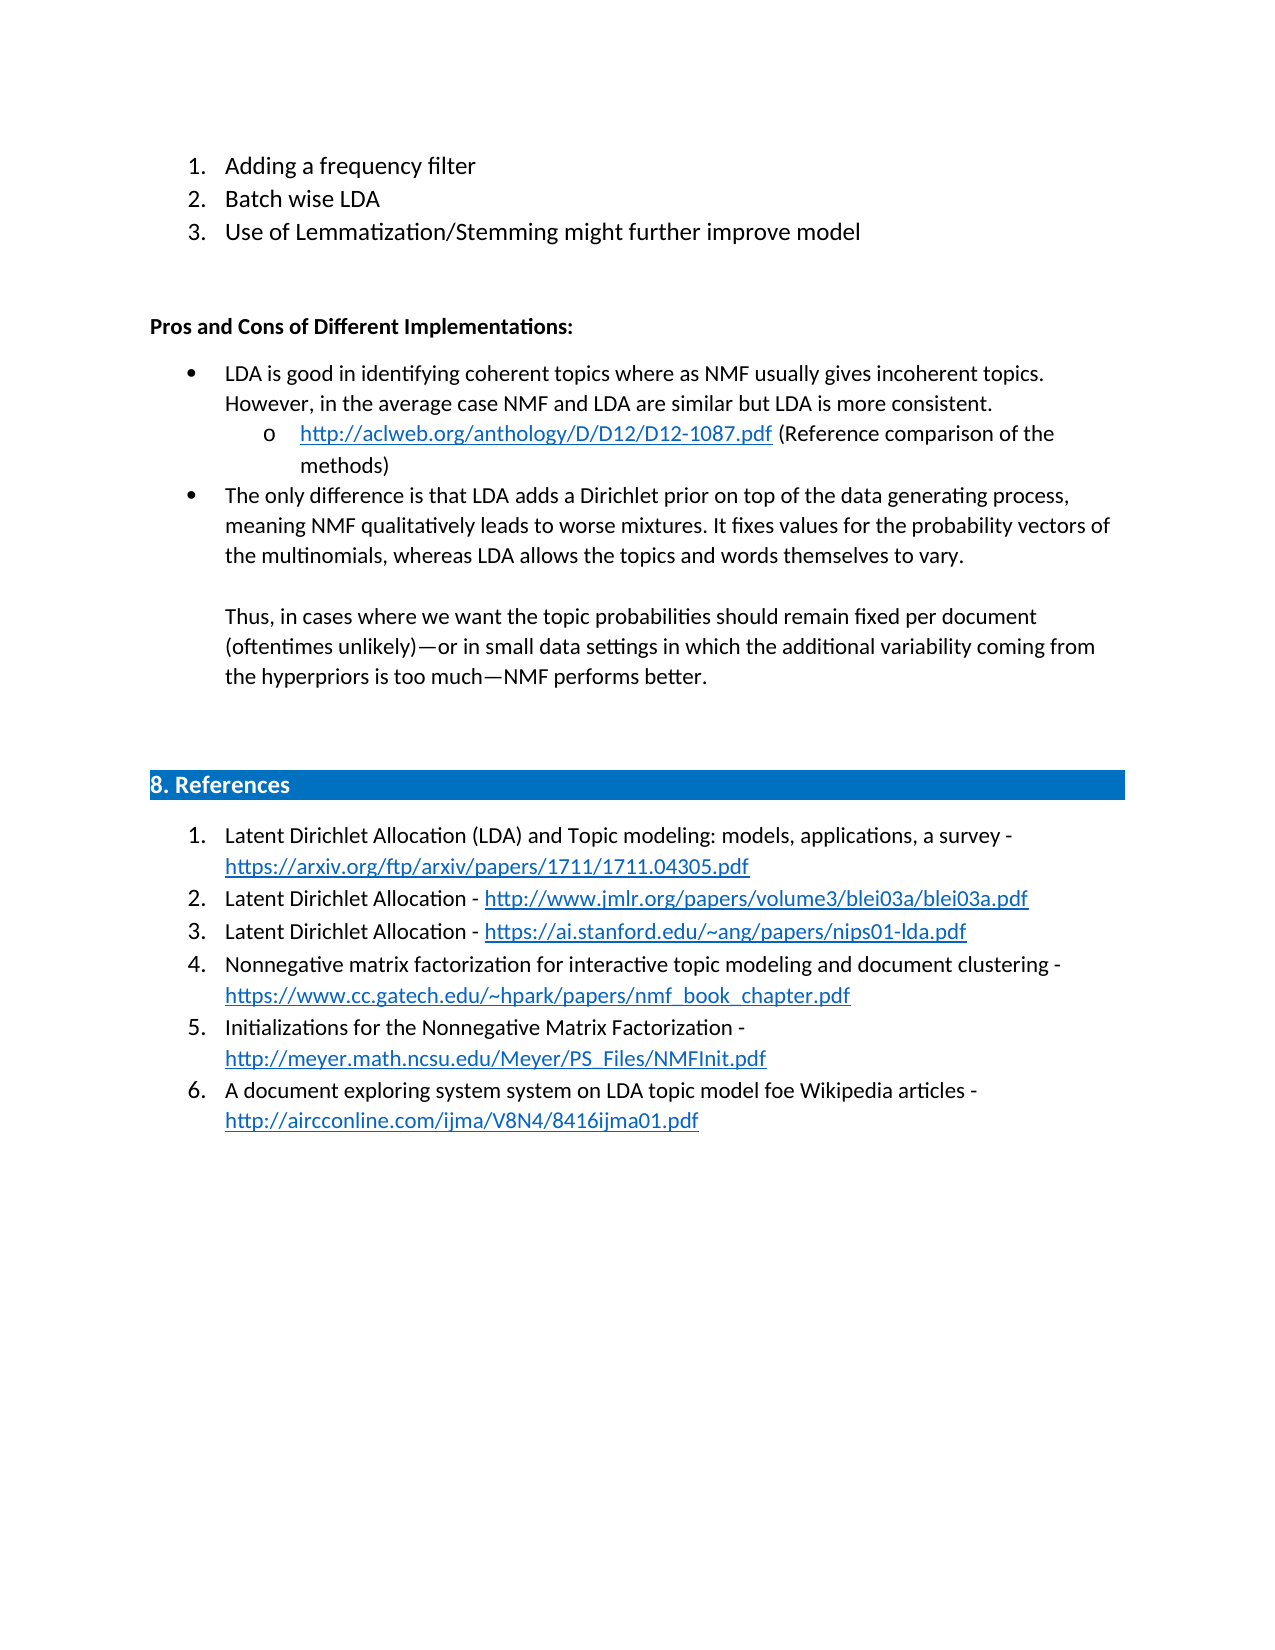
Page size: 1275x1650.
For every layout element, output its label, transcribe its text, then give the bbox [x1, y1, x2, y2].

list Latent Dirichlet Allocation - http://www.jmlr.org/papers/volume3/blei03a/blei03a.pdf [187, 882, 1125, 913]
list LDA is good in identifying coherent topics where as NMF usually gives incoherent topics. However, in the average case NMF and LDA are similar but LDA is more consistent. [187, 359, 1125, 417]
list A document exploring system system on LDA topic model foe Wikipedia articles - http://aircconline.com/ijma/V8N4/8416ijma01.pdf [187, 1074, 1125, 1134]
text Pros and Cons of Different Implementations: [150, 312, 1125, 340]
list Initializations for the Nonnegative Matrix Factorization - http://meyer.math.ncsu.edu/Meyer/PS_Files/NMFInit.pdf [187, 1011, 1125, 1072]
list Latent Dirichlet Allocation - https://ai.stanford.edu/~ang/papers/nips01-lda.pdf [187, 915, 1125, 946]
list http://aclweb.org/anthology/D/D12/D12-1087.pdf (Reference comparison of the methods) [262, 419, 1125, 479]
list Batch wise LDA [187, 183, 1125, 213]
list Nonnegative matrix factorization for interactive topic modeling and document clustering - https://www.cc.gatech.edu/~hpark/papers/nmf_book_chapter.pdf [187, 948, 1125, 1009]
text 8. References [150, 770, 1125, 800]
list The only difference is that LDA adds a Dirichlet prior on top of the data generating process, meaning NMF qualitatively leads to worse mixtures. It fixes values for the probability vectors of the multinomials, whereas LDA allows the topics and words themselves to vary. Thus, in cases where we want the topic probabilities should remain fixed per document (oftentimes unlikely)—or in small data settings in which the additional variability coming from the hyperpriors is too much—NMF performs better. [187, 481, 1125, 690]
list Adding a frequency filter [187, 150, 1125, 181]
list Use of Lemmatization/Stemming might further improve model [187, 216, 1125, 246]
list Latent Dirichlet Allocation (LDA) and Topic modeling: models, applications, a survey - https://arxiv.org/ftp/arxiv/papers/1711/1711.04305.pdf [187, 819, 1125, 880]
